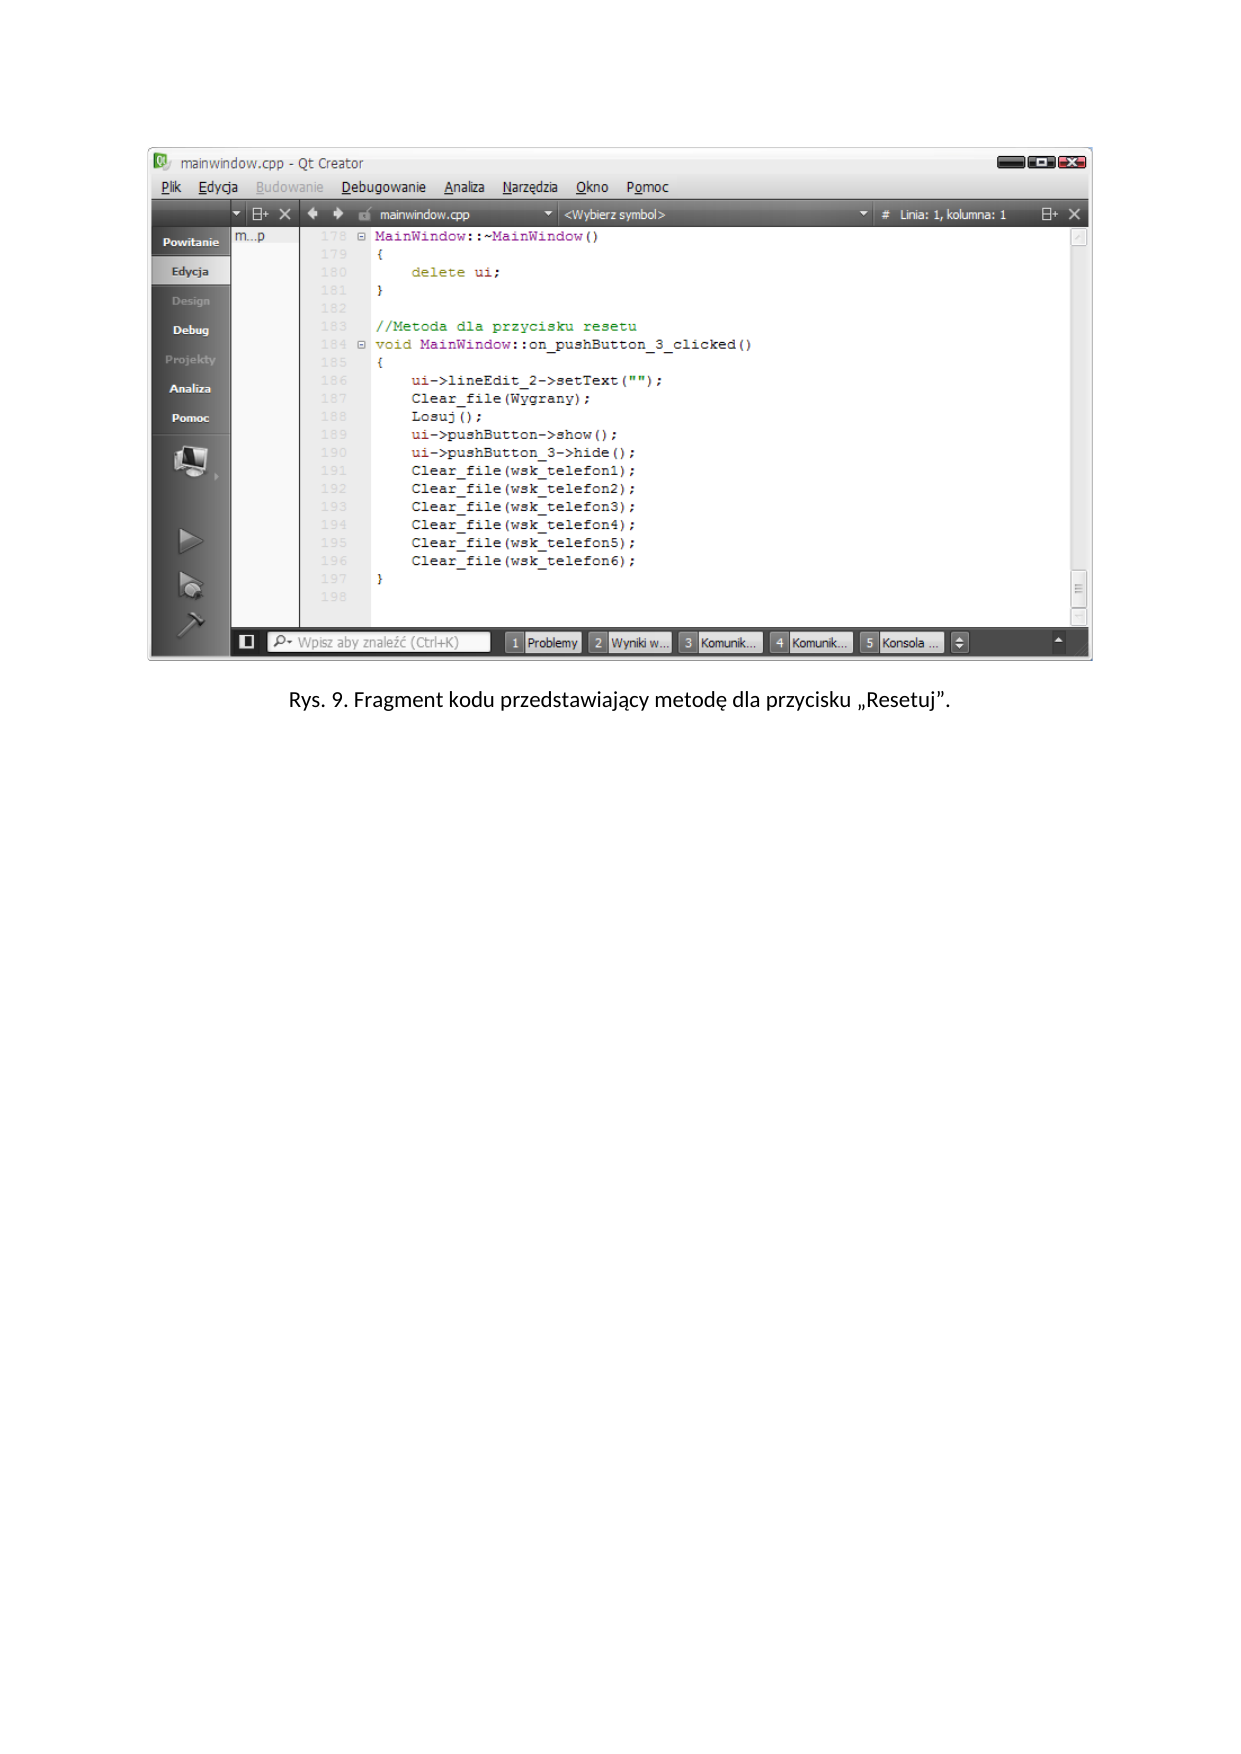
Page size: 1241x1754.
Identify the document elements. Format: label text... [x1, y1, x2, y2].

picture [147, 147, 1093, 661]
text Rys. 9. Fragment kodu przedstawiający metodę dla przycisku „Resetuj”. [148, 686, 1093, 714]
